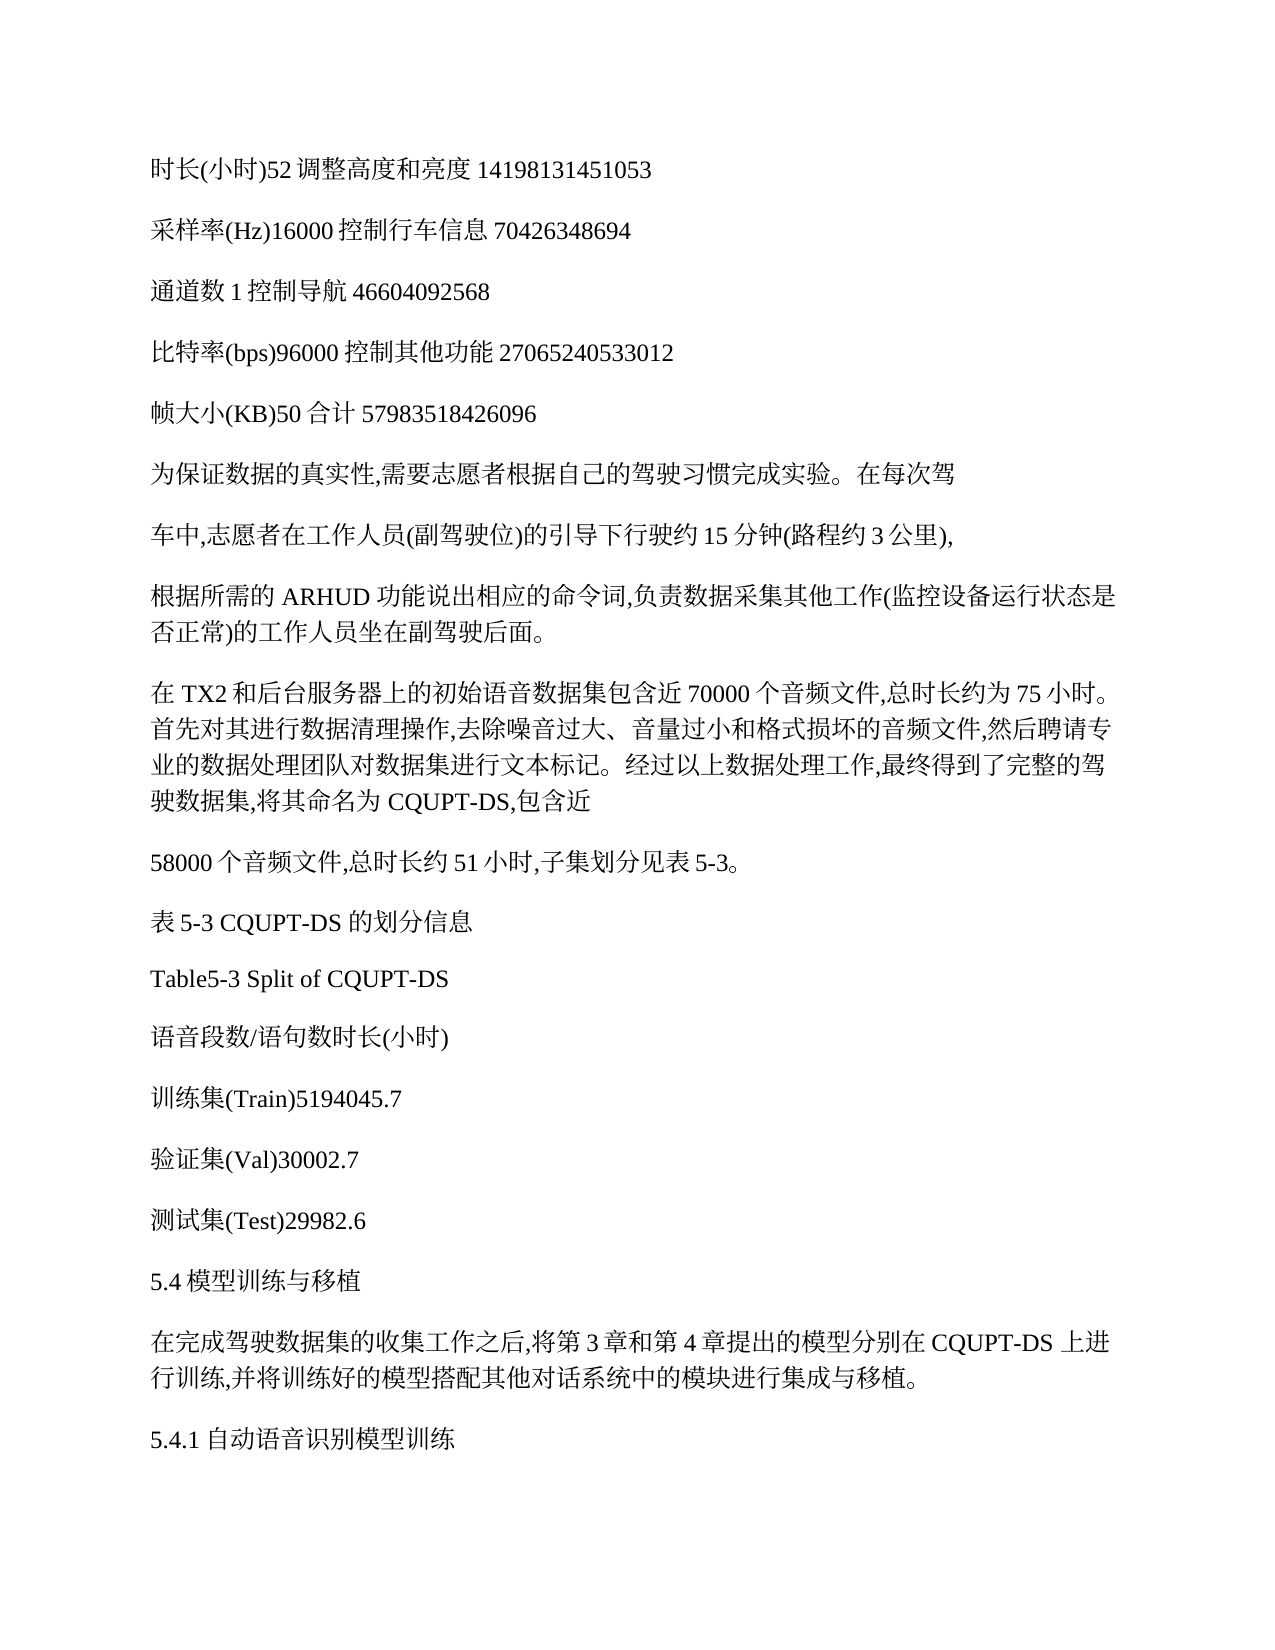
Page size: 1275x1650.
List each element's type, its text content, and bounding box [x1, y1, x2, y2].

text 帧大小(KB)50合计57983518426096 [150, 394, 1125, 430]
text 表5-3 CQUPT-DS 的划分信息 [150, 903, 1125, 939]
text 语音段数/语句数时长(小时) [150, 1018, 1125, 1054]
text 通道数1控制导航46604092568 [150, 272, 1125, 308]
text 5.4.1自动语音识别模型训练 [150, 1419, 1125, 1455]
text 验证集(Val)30002.7 [150, 1140, 1125, 1176]
text 在完成驾驶数据集的收集工作之后,将第3章和第4章提出的模型分别在CQUPT-DS 上进行训练,并将训练好的模型搭配其他对话系统中的模块进行集成与移植。 [150, 1322, 1125, 1394]
text 58000个音频文件,总时长约51小时,子集划分见表5-3。 [150, 842, 1125, 878]
text 车中,志愿者在工作人员(副驾驶位)的引导下行驶约15分钟(路程约3公里), [150, 516, 1125, 552]
text 比特率(bps)96000控制其他功能27065240533012 [150, 333, 1125, 369]
text 时长(小时)52调整高度和亮度14198131451053 [150, 150, 1125, 186]
text 5.4模型训练与移植 [150, 1262, 1125, 1297]
text 测试集(Test)29982.6 [150, 1201, 1125, 1237]
text Table5-3 Split of CQUPT-DS [150, 964, 1125, 993]
text 根据所需的 ARHUD 功能说出相应的命令词,负责数据采集其他工作(监控设备运行状态是否正常)的工作人员坐在副驾驶后面。 [150, 577, 1125, 648]
text 在 TX2和后台服务器上的初始语音数据集包含近70000个音频文件,总时长约为75小时。首先对其进行数据清理操作,去除噪音过大、音量过小和格式损坏的音频文件,然后聘请专业的数据处理团队对数据集进行文本标记。经过以上数据处理工作,最终得到了完整的驾驶数据集,将其命名为 CQUPT-DS,包含近 [150, 673, 1125, 817]
text 采样率(Hz)16000控制行车信息70426348694 [150, 211, 1125, 247]
text 为保证数据的真实性,需要志愿者根据自己的驾驶习惯完成实验。在每次驾 [150, 455, 1125, 491]
text 训练集(Train)5194045.7 [150, 1079, 1125, 1115]
